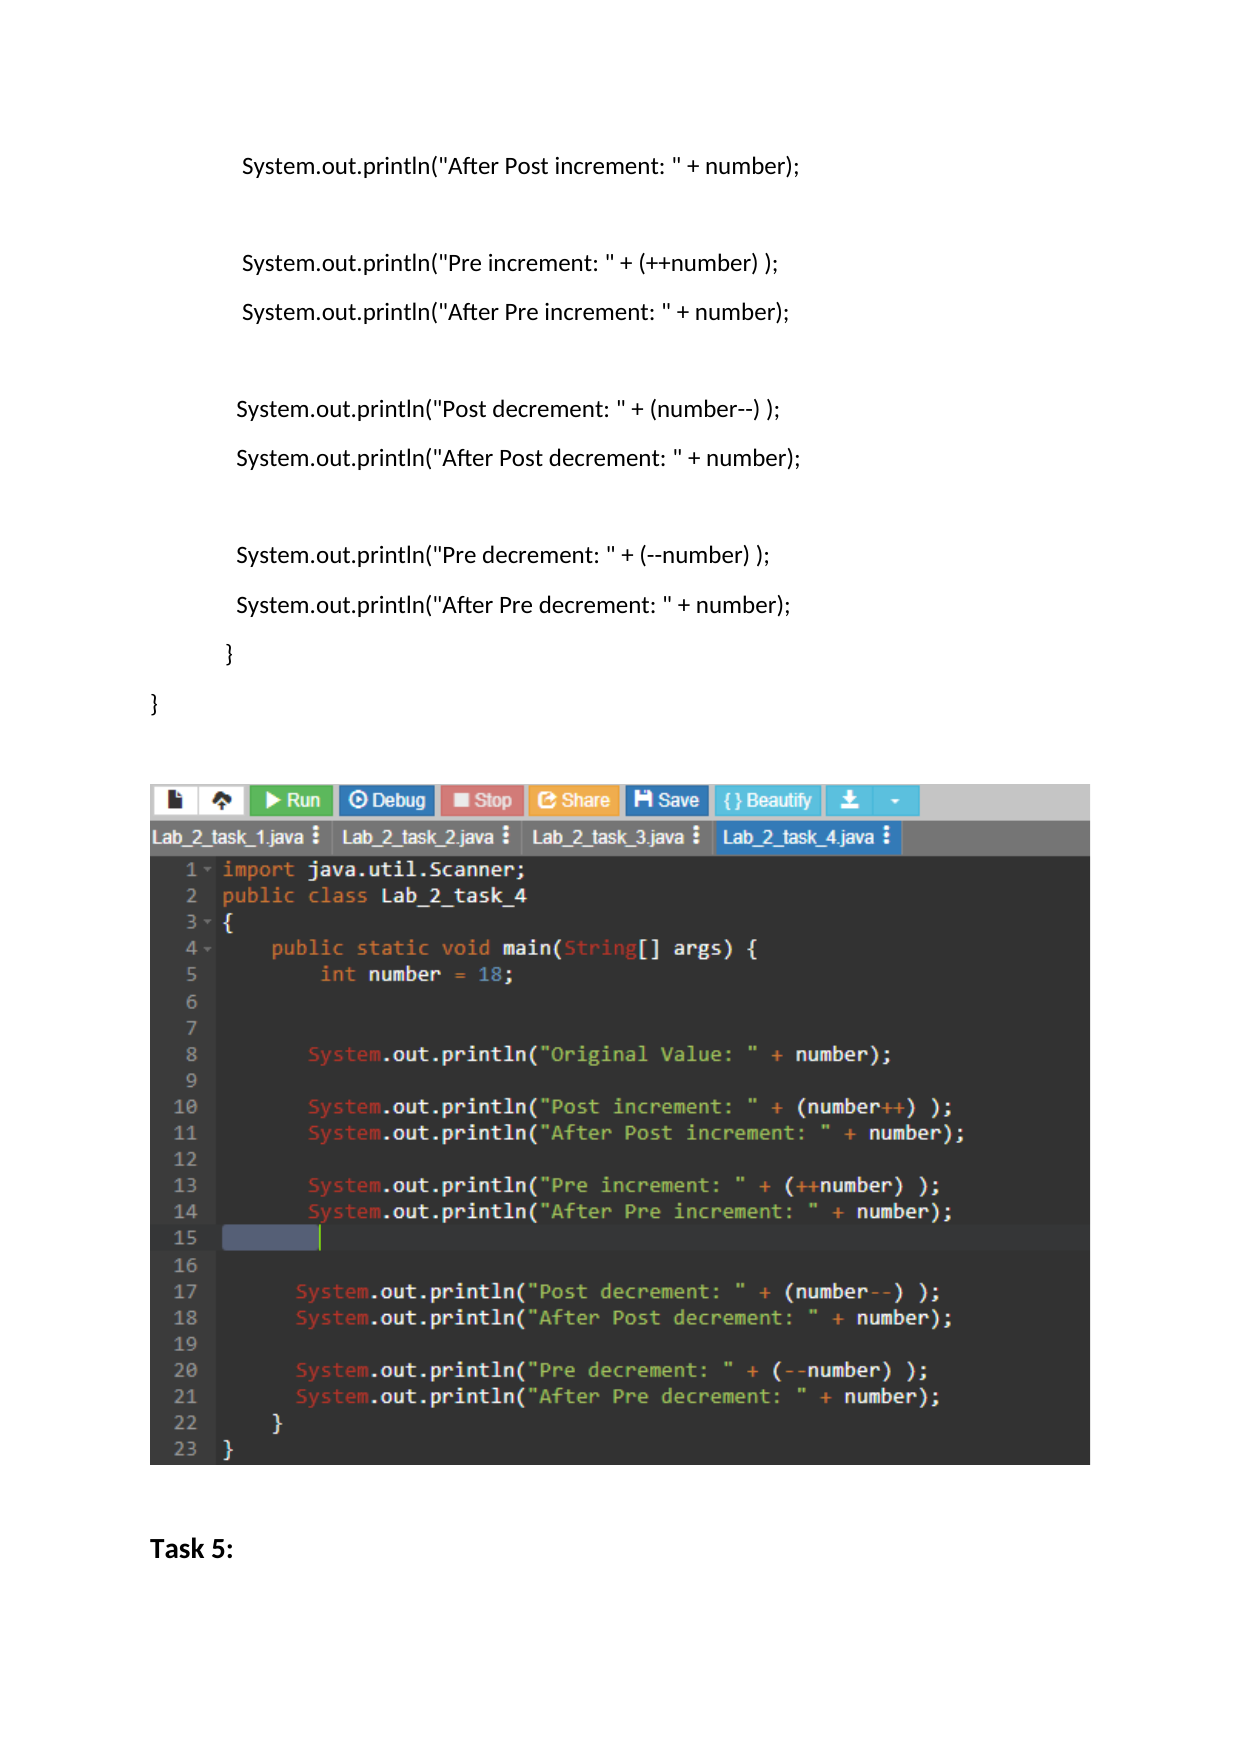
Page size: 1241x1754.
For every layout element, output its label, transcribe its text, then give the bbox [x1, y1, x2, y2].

text System.out.println("Pre decrement: " + (--number) ); [150, 539, 1090, 570]
text System.out.println("Post decrement: " + (number--) ); [150, 393, 1090, 423]
picture [150, 784, 1091, 1465]
text Task 5: [150, 1530, 1090, 1566]
text System.out.println("After Pre increment: " + number); [150, 296, 1090, 327]
text System.out.println("After Post increment: " + number); [150, 150, 1090, 181]
text System.out.println("After Pre decrement: " + number); [150, 589, 1090, 619]
text } [150, 688, 1090, 718]
text System.out.println("After Post decrement: " + number); [150, 442, 1090, 473]
text } [150, 638, 1090, 669]
text System.out.println("Pre increment: " + (++number) ); [150, 247, 1090, 277]
